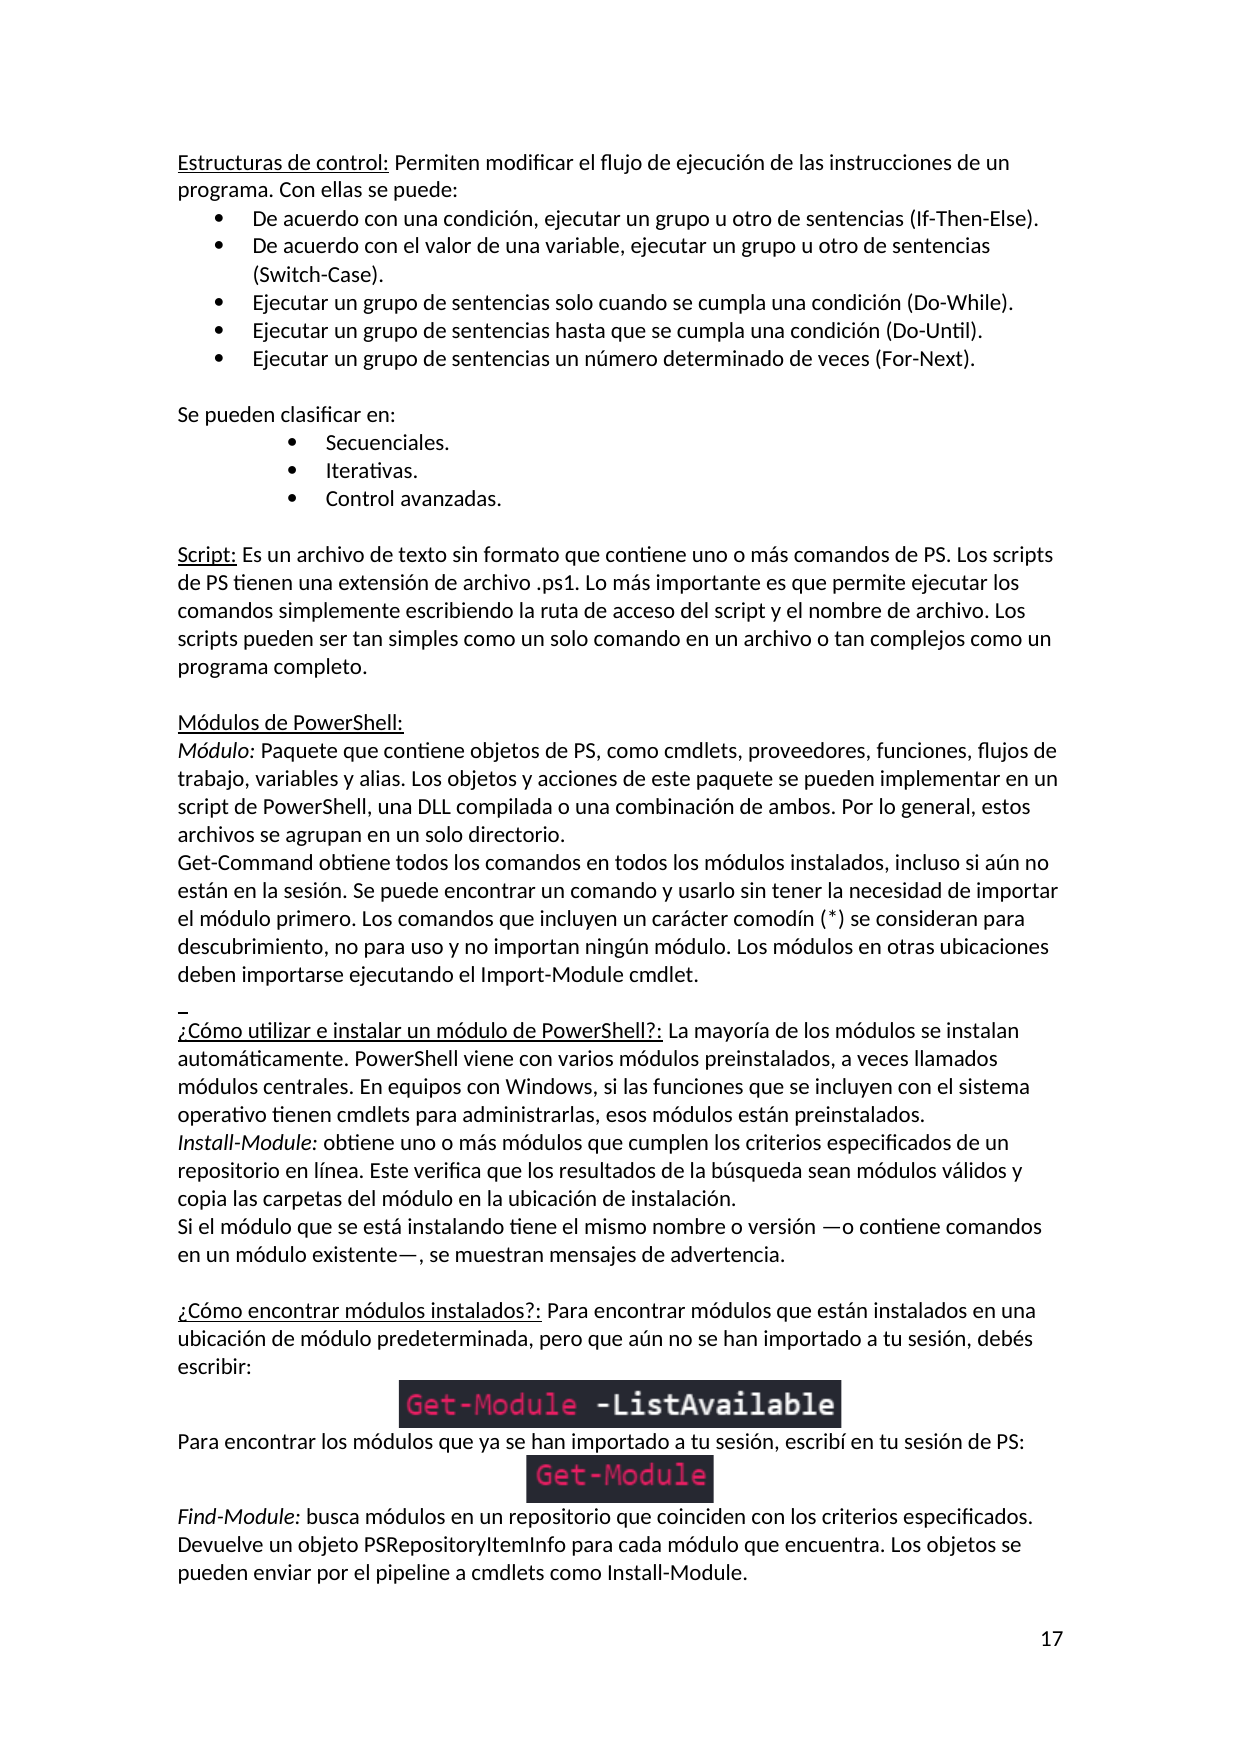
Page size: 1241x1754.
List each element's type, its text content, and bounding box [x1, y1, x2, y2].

picture [398, 1380, 842, 1428]
text Get-Command obtiene todos los comandos en todos los módulos instalados, incluso si aún no están en la sesión. Se puede encontrar un comando y usarlo sin tener la necesidad de importar el módulo primero. Los comandos que incluyen un carácter comodín (*) se consideran para descubrimiento, no para uso y no importan ningún módulo. Los módulos en otras ubicaciones deben importarse ejecutando el Import-Module cmdlet. [177, 848, 1063, 988]
text Estructuras de control: Permiten modificar el flujo de ejecución de las instrucciones de un programa. Con ellas se puede: [177, 148, 1063, 204]
text Para encontrar los módulos que ya se han importado a tu sesión, escribí en tu sesión de PS: [177, 1427, 1063, 1455]
list De acuerdo con una condición, ejecutar un grupo u otro de sentencias (If-Then-Else). [215, 204, 1063, 232]
text ¿Cómo encontrar módulos instalados?: Para encontrar módulos que están instalados en una ubicación de módulo predeterminada, pero que aún no se han importado a tu sesión, debés escribir: [177, 1296, 1063, 1381]
picture [526, 1455, 714, 1503]
text Si el módulo que se está instalando tiene el mismo nombre o versión —o contiene comandos en un módulo existente—, se muestran mensajes de advertencia. [177, 1212, 1063, 1268]
text Se pueden clasificar en: [177, 400, 1063, 428]
text Módulos de PowerShell: [177, 708, 1063, 736]
text Módulo: Paquete que contiene objetos de PS, como cmdlets, proveedores, funciones, flujos de trabajo, variables y alias. Los objetos y acciones de este paquete se pueden implementar en un script de PowerShell, una DLL compilada o una combinación de ambos. Por lo general, estos archivos se agrupan en un solo directorio. [177, 736, 1063, 848]
text Install-Module: obtiene uno o más módulos que cumplen los criterios especificados de un repositorio en línea. Este verifica que los resultados de la búsqueda sean módulos válidos y copia las carpetas del módulo en la ubicación de instalación. [177, 1128, 1063, 1212]
list Ejecutar un grupo de sentencias un número determinado de veces (For-Next). [215, 344, 1063, 372]
list Ejecutar un grupo de sentencias hasta que se cumpla una condición (Do-Until). [215, 316, 1063, 344]
text Script: Es un archivo de texto sin formato que contiene uno o más comandos de PS. Los scripts de PS tienen una extensión de archivo .ps1. Lo más importante es que permite ejecutar los comandos simplemente escribiendo la ruta de acceso del script y el nombre de archivo. Los scripts pueden ser tan simples como un solo comando en un archivo o tan complejos como un programa completo. [177, 540, 1063, 680]
list Control avanzadas. [288, 484, 1063, 512]
text ¿Cómo utilizar e instalar un módulo de PowerShell?: La mayoría de los módulos se instalan automáticamente. PowerShell viene con varios módulos preinstalados, a veces llamados módulos centrales. En equipos con Windows, si las funciones que se incluyen con el sistema operativo tienen cmdlets para administrarlas, esos módulos están preinstalados. [177, 1016, 1063, 1128]
list Secuenciales. [288, 428, 1063, 456]
text Find-Module: busca módulos en un repositorio que coinciden con los criterios especificados. Devuelve un objeto PSRepositoryItemInfo para cada módulo que encuentra. Los objetos se pueden enviar por el pipeline a cmdlets como Install-Module. [177, 1502, 1063, 1586]
list De acuerdo con el valor de una variable, ejecutar un grupo u otro de sentencias (Switch-Case). [215, 232, 1063, 288]
list Ejecutar un grupo de sentencias solo cuando se cumpla una condición (Do-While). [215, 288, 1063, 316]
list Iterativas. [288, 456, 1063, 484]
